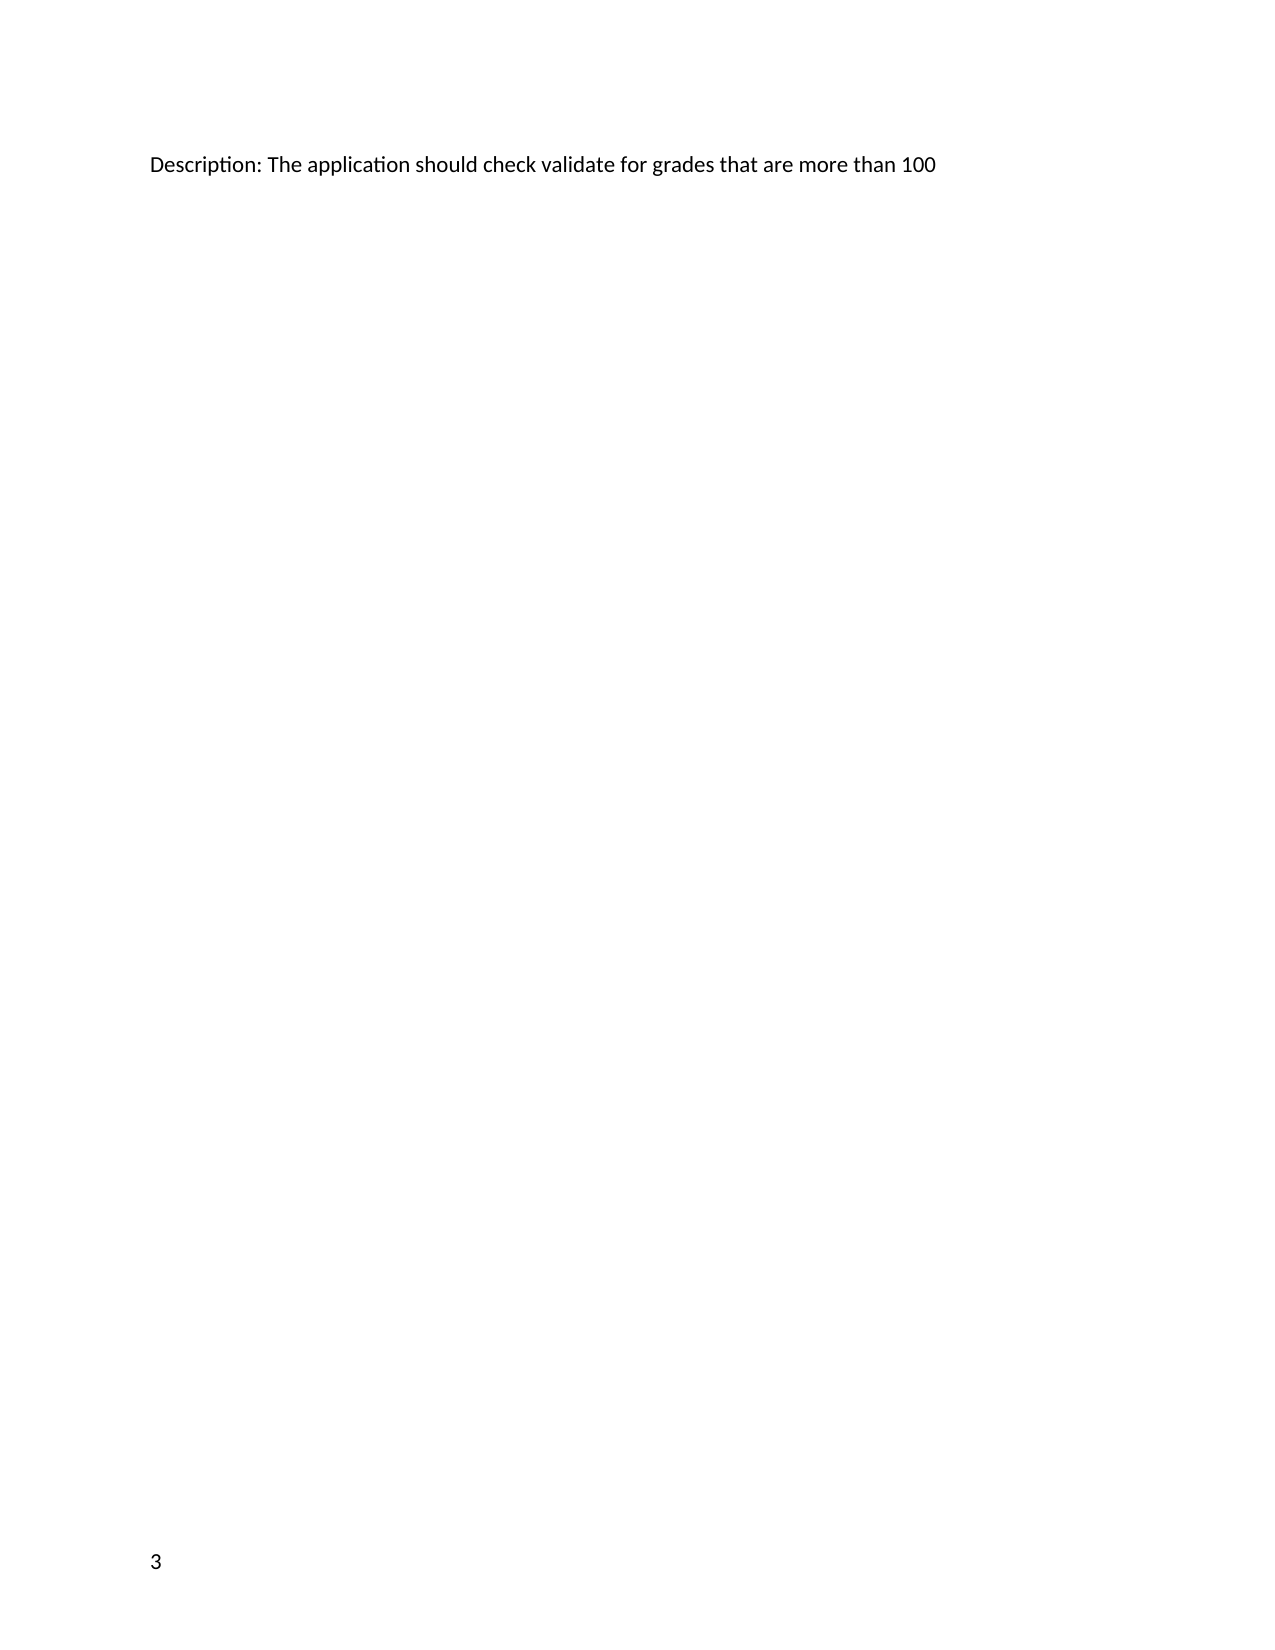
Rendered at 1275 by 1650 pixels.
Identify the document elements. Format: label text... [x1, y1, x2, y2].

text Description: The application should check validate for grades that are more than 100 [150, 150, 1125, 178]
